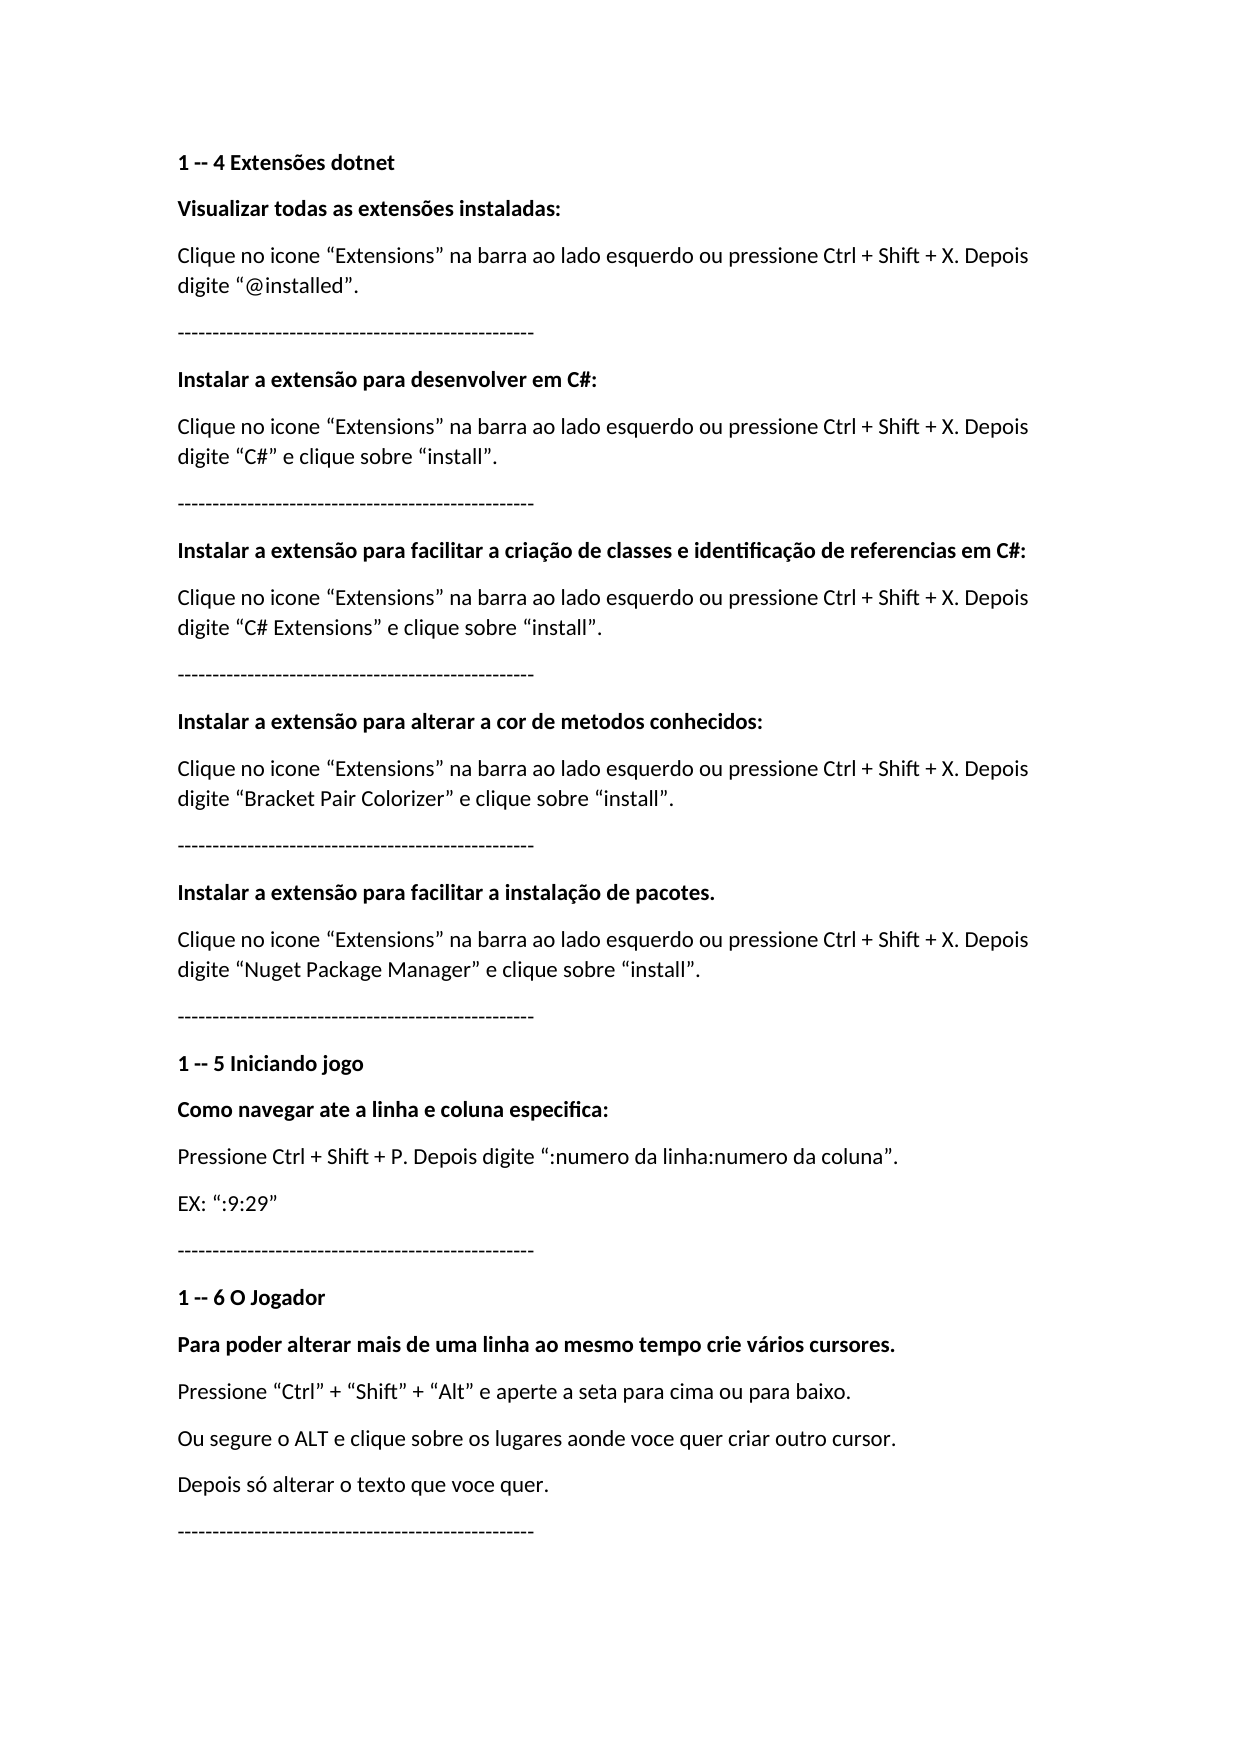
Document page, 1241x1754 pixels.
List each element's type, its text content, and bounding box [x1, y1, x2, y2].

text Depois só alterar o texto que voce quer. [177, 1471, 1063, 1498]
text Clique no icone “Extensions” na barra ao lado esquerdo ou pressione Ctrl + Shift + X. Depois digite “C# Extensions” e clique sobre “install”. [177, 583, 1063, 641]
text --------------------------------------------------- [177, 1236, 1063, 1264]
text Visualizar todas as extensões instaladas: [177, 194, 1063, 222]
text Instalar a extensão para facilitar a criação de classes e identificação de referencias em C#: [177, 536, 1063, 564]
text Instalar a extensão para facilitar a instalação de pacotes. [177, 878, 1063, 906]
text 1 -- 4 Extensões dotnet [177, 148, 1063, 176]
text Clique no icone “Extensions” na barra ao lado esquerdo ou pressione Ctrl + Shift + X. Depois digite “Nuget Package Manager” e clique sobre “install”. [177, 925, 1063, 983]
text Instalar a extensão para desenvolver em C#: [177, 365, 1063, 393]
text Clique no icone “Extensions” na barra ao lado esquerdo ou pressione Ctrl + Shift + X. Depois digite “C#” e clique sobre “install”. [177, 412, 1063, 470]
text Ou segure o ALT e clique sobre os lugares aonde voce quer criar outro cursor. [177, 1424, 1063, 1452]
text 1 -- 6 O Jogador [177, 1283, 1063, 1311]
text --------------------------------------------------- [177, 660, 1063, 688]
text --------------------------------------------------- [177, 489, 1063, 517]
text Pressione Ctrl + Shift + P. Depois digite “:numero da linha:numero da coluna”. [177, 1142, 1063, 1170]
text --------------------------------------------------- [177, 318, 1063, 346]
text --------------------------------------------------- [177, 1002, 1063, 1030]
text --------------------------------------------------- [177, 831, 1063, 859]
text Clique no icone “Extensions” na barra ao lado esquerdo ou pressione Ctrl + Shift + X. Depois digite “@installed”. [177, 241, 1063, 299]
text Instalar a extensão para alterar a cor de metodos conhecidos: [177, 707, 1063, 735]
text EX: “:9:29” [177, 1189, 1063, 1217]
text 1 -- 5 Iniciando jogo [177, 1049, 1063, 1077]
text Para poder alterar mais de uma linha ao mesmo tempo crie vários cursores. [177, 1330, 1063, 1358]
text --------------------------------------------------- [177, 1517, 1063, 1545]
text Pressione “Ctrl” + “Shift” + “Alt” e aperte a seta para cima ou para baixo. [177, 1377, 1063, 1405]
text Clique no icone “Extensions” na barra ao lado esquerdo ou pressione Ctrl + Shift + X. Depois digite “Bracket Pair Colorizer” e clique sobre “install”. [177, 754, 1063, 812]
text Como navegar ate a linha e coluna especifica: [177, 1096, 1063, 1123]
